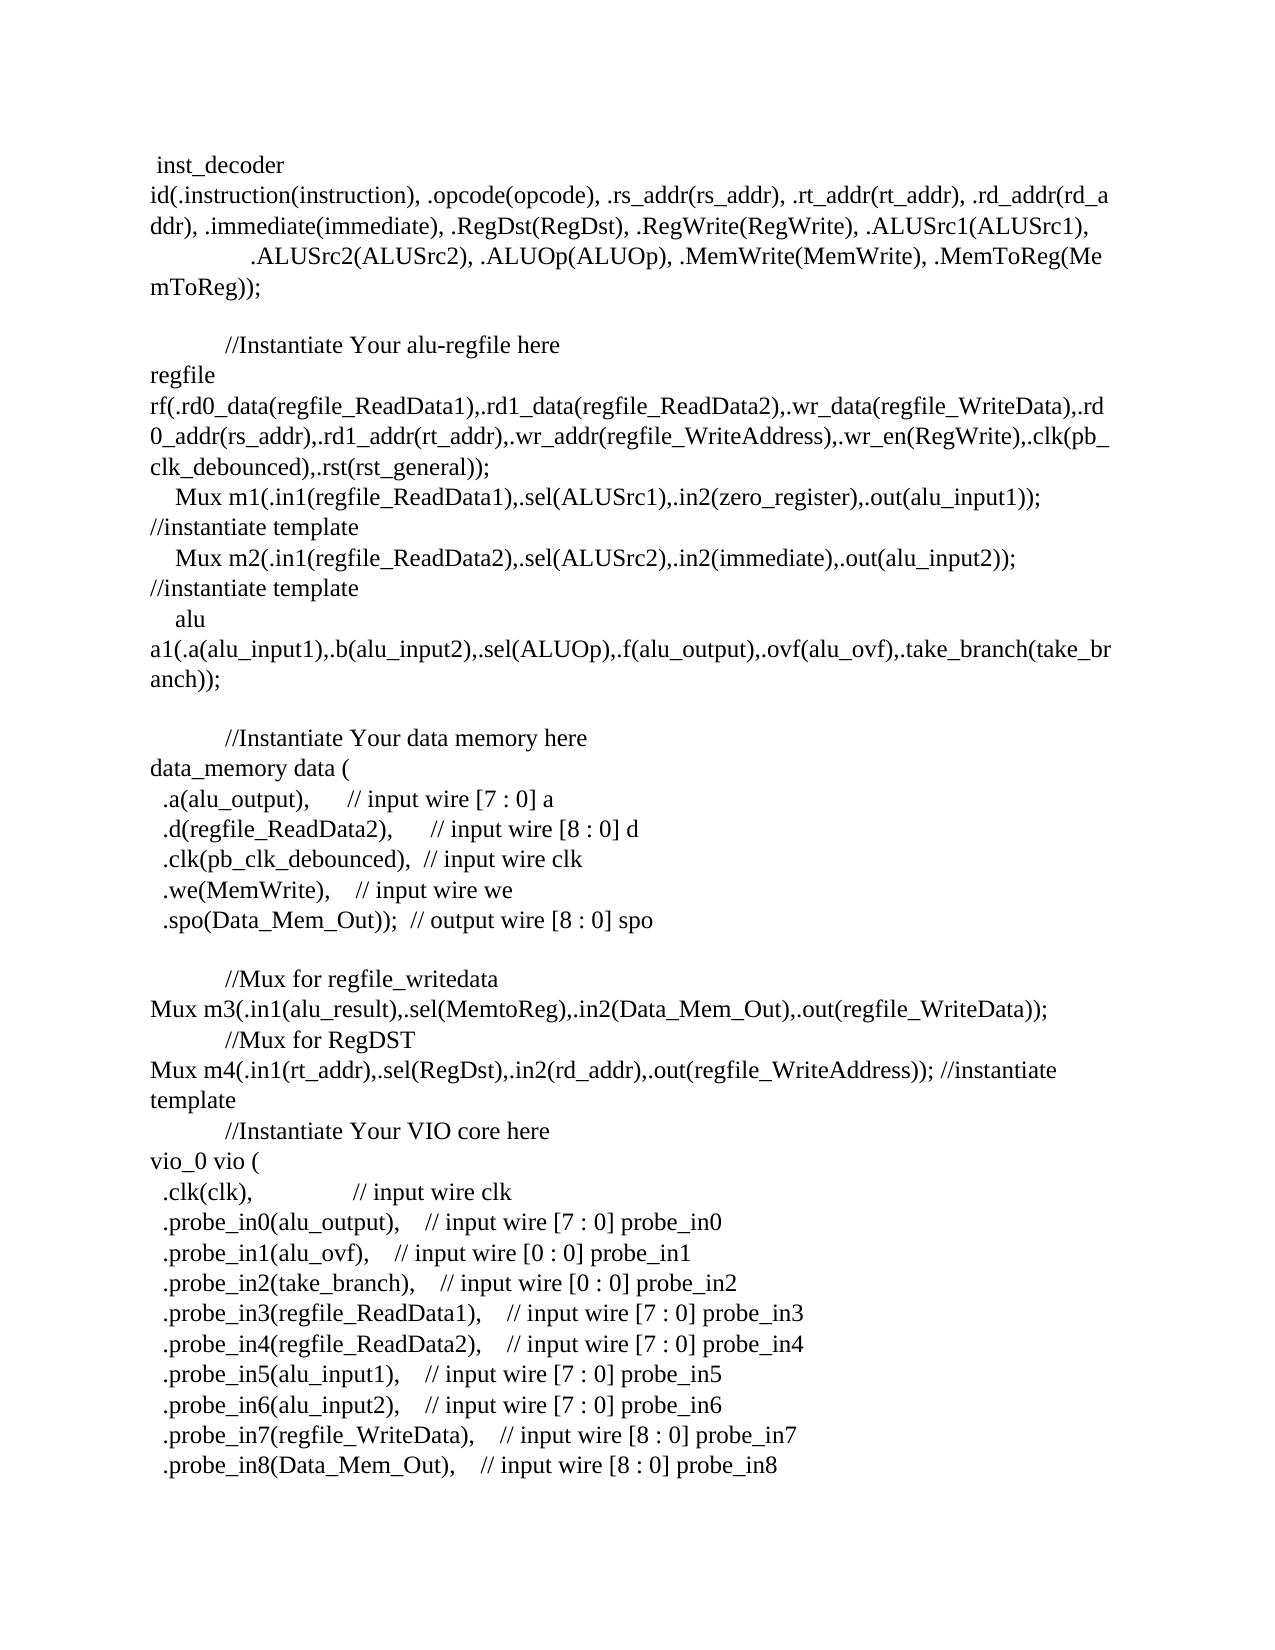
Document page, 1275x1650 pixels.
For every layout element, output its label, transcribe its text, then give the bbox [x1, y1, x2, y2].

text Mux m3(.in1(alu_result),.sel(MemtoReg),.in2(Data_Mem_Out),.out(regfile_WriteData)); [150, 994, 1115, 1023]
text .probe_in5(alu_input1), // input wire [7 : 0] probe_in5 [150, 1359, 1115, 1388]
text //Instantiate Your data memory here [150, 723, 1115, 752]
text .probe_in1(alu_ovf), // input wire [0 : 0] probe_in1 [150, 1238, 1115, 1266]
text Mux m2(.in1(regfile_ReadData2),.sel(ALUSrc2),.in2(immediate),.out(alu_input2)); //instantiate template [150, 543, 1115, 602]
text .ALUSrc2(ALUSrc2), .ALUOp(ALUOp), .MemWrite(MemWrite), .MemToReg(MemToReg)); [150, 241, 1115, 300]
text .probe_in6(alu_input2), // input wire [7 : 0] probe_in6 [150, 1390, 1115, 1418]
text .clk(pb_clk_debounced), // input wire clk [150, 844, 1115, 873]
text .probe_in0(alu_output), // input wire [7 : 0] probe_in0 [150, 1207, 1115, 1236]
text .probe_in7(regfile_WriteData), // input wire [8 : 0] probe_in7 [150, 1420, 1115, 1449]
text data_memory data ( [150, 753, 1115, 782]
text alu a1(.a(alu_input1),.b(alu_input2),.sel(ALUOp),.f(alu_output),.ovf(alu_ovf),.take_branch(take_branch)); [150, 604, 1115, 693]
text Mux m4(.in1(rt_addr),.sel(RegDst),.in2(rd_addr),.out(regfile_WriteAddress)); //instantiate template [150, 1055, 1115, 1114]
text //Instantiate Your alu-regfile here [150, 330, 1115, 359]
text vio_0 vio ( [150, 1146, 1115, 1175]
text .clk(clk), // input wire clk [150, 1177, 1115, 1206]
text .we(MemWrite), // input wire we [150, 875, 1115, 904]
text inst_decoder id(.instruction(instruction), .opcode(opcode), .rs_addr(rs_addr), .rt_addr(rt_addr), .rd_addr(rd_addr), .immediate(immediate), .RegDst(RegDst), .RegWrite(RegWrite), .ALUSrc1(ALUSrc1), [150, 150, 1115, 239]
text //Instantiate Your VIO core here [150, 1116, 1115, 1145]
text //Mux for RegDST [150, 1025, 1115, 1053]
text .probe_in3(regfile_ReadData1), // input wire [7 : 0] probe_in3 [150, 1298, 1115, 1327]
text .probe_in8(Data_Mem_Out), // input wire [8 : 0] probe_in8 [150, 1451, 1115, 1479]
text regfile rf(.rd0_data(regfile_ReadData1),.rd1_data(regfile_ReadData2),.wr_data(regfile_WriteData),.rd0_addr(rs_addr),.rd1_addr(rt_addr),.wr_addr(regfile_WriteAddress),.wr_en(RegWrite),.clk(pb_clk_debounced),.rst(rst_general)); [150, 360, 1115, 480]
text .spo(Data_Mem_Out)); // output wire [8 : 0] spo [150, 905, 1115, 934]
text .a(alu_output), // input wire [7 : 0] a [150, 784, 1115, 812]
text //Mux for regfile_writedata [150, 964, 1115, 993]
text .d(regfile_ReadData2), // input wire [8 : 0] d [150, 814, 1115, 843]
text .probe_in4(regfile_ReadData2), // input wire [7 : 0] probe_in4 [150, 1329, 1115, 1358]
text .probe_in2(take_branch), // input wire [0 : 0] probe_in2 [150, 1268, 1115, 1297]
text Mux m1(.in1(regfile_ReadData1),.sel(ALUSrc1),.in2(zero_register),.out(alu_input1)); //instantiate template [150, 482, 1115, 541]
